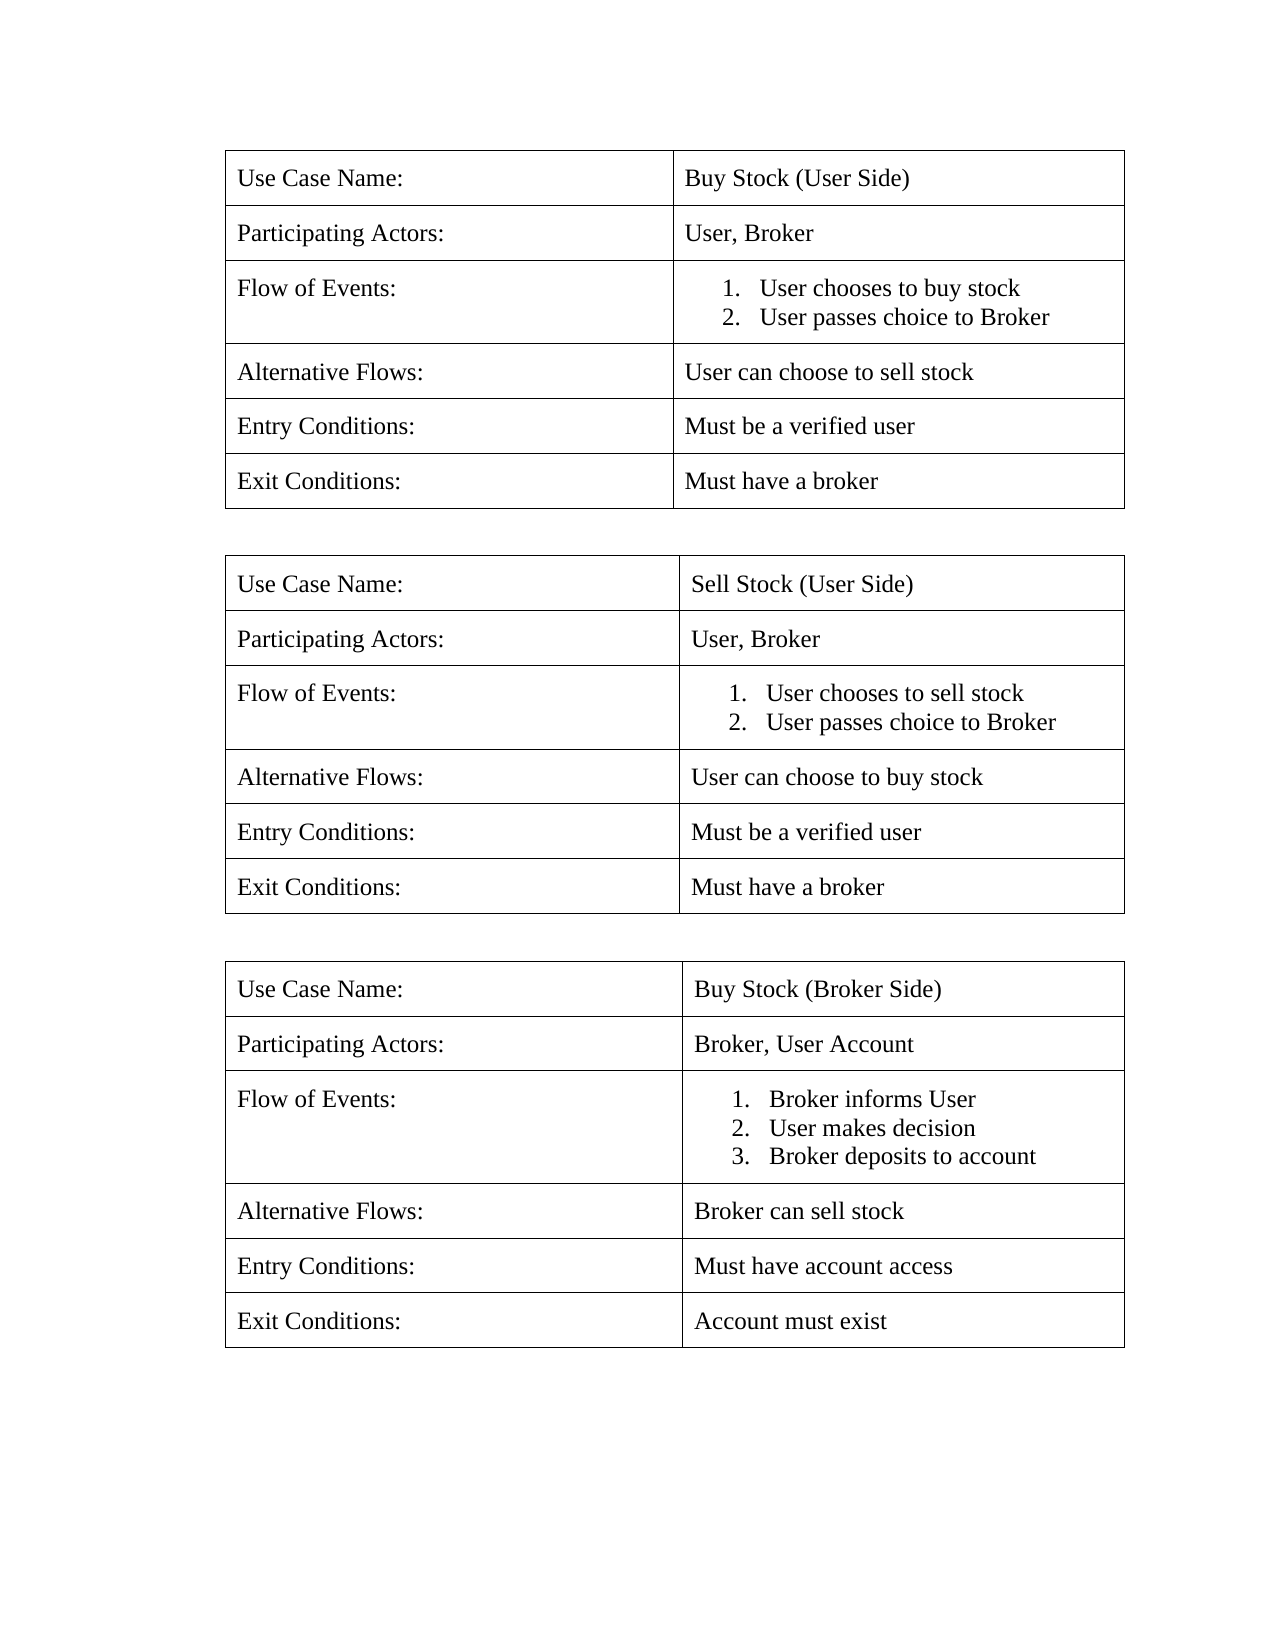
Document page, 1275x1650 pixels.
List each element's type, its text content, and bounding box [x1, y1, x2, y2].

table_cell Flow of Events: [226, 1071, 682, 1183]
table_cell User chooses to buy stock User passes choice to Broker [674, 261, 1124, 343]
table_cell Entry Conditions: [226, 804, 679, 858]
table_header Use Case Name: [226, 151, 673, 205]
table_cell Must be a verified user [674, 399, 1124, 453]
table_cell Exit Conditions: [226, 454, 673, 507]
table_header Buy Stock (Broker Side) [683, 962, 1124, 1016]
table_cell Flow of Events: [226, 666, 679, 748]
table_cell Must be a verified user [680, 804, 1124, 858]
table_cell Alternative Flows: [226, 344, 673, 398]
table_cell Participating Actors: [226, 611, 679, 665]
table_header Sell Stock (User Side) [680, 556, 1124, 610]
table_header Buy Stock (User Side) [674, 151, 1124, 205]
table_cell User can choose to sell stock [674, 344, 1124, 398]
table_cell User can choose to buy stock [680, 750, 1124, 803]
table_cell Entry Conditions: [226, 399, 673, 453]
table_cell Exit Conditions: [226, 859, 679, 913]
table_header Use Case Name: [226, 962, 682, 1016]
table_cell Exit Conditions: [226, 1293, 682, 1347]
table_cell User chooses to sell stock User passes choice to Broker [680, 666, 1124, 748]
table_cell Participating Actors: [226, 1017, 682, 1070]
table_cell Alternative Flows: [226, 750, 679, 803]
table_cell Account must exist [683, 1293, 1124, 1347]
table_cell Must have a broker [680, 859, 1124, 913]
table_cell Alternative Flows: [226, 1184, 682, 1237]
table_header Use Case Name: [226, 556, 679, 610]
table_cell Broker, User Account [683, 1017, 1124, 1070]
table_cell User, Broker [674, 206, 1124, 259]
table_cell User, Broker [680, 611, 1124, 665]
table_cell Broker informs User User makes decision Broker deposits to account [683, 1071, 1124, 1183]
table_cell Entry Conditions: [226, 1239, 682, 1292]
table_cell Must have account access [683, 1239, 1124, 1292]
table_cell Broker can sell stock [683, 1184, 1124, 1237]
table_cell Participating Actors: [226, 206, 673, 259]
table_cell Must have a broker [674, 454, 1124, 507]
table_cell Flow of Events: [226, 261, 673, 343]
